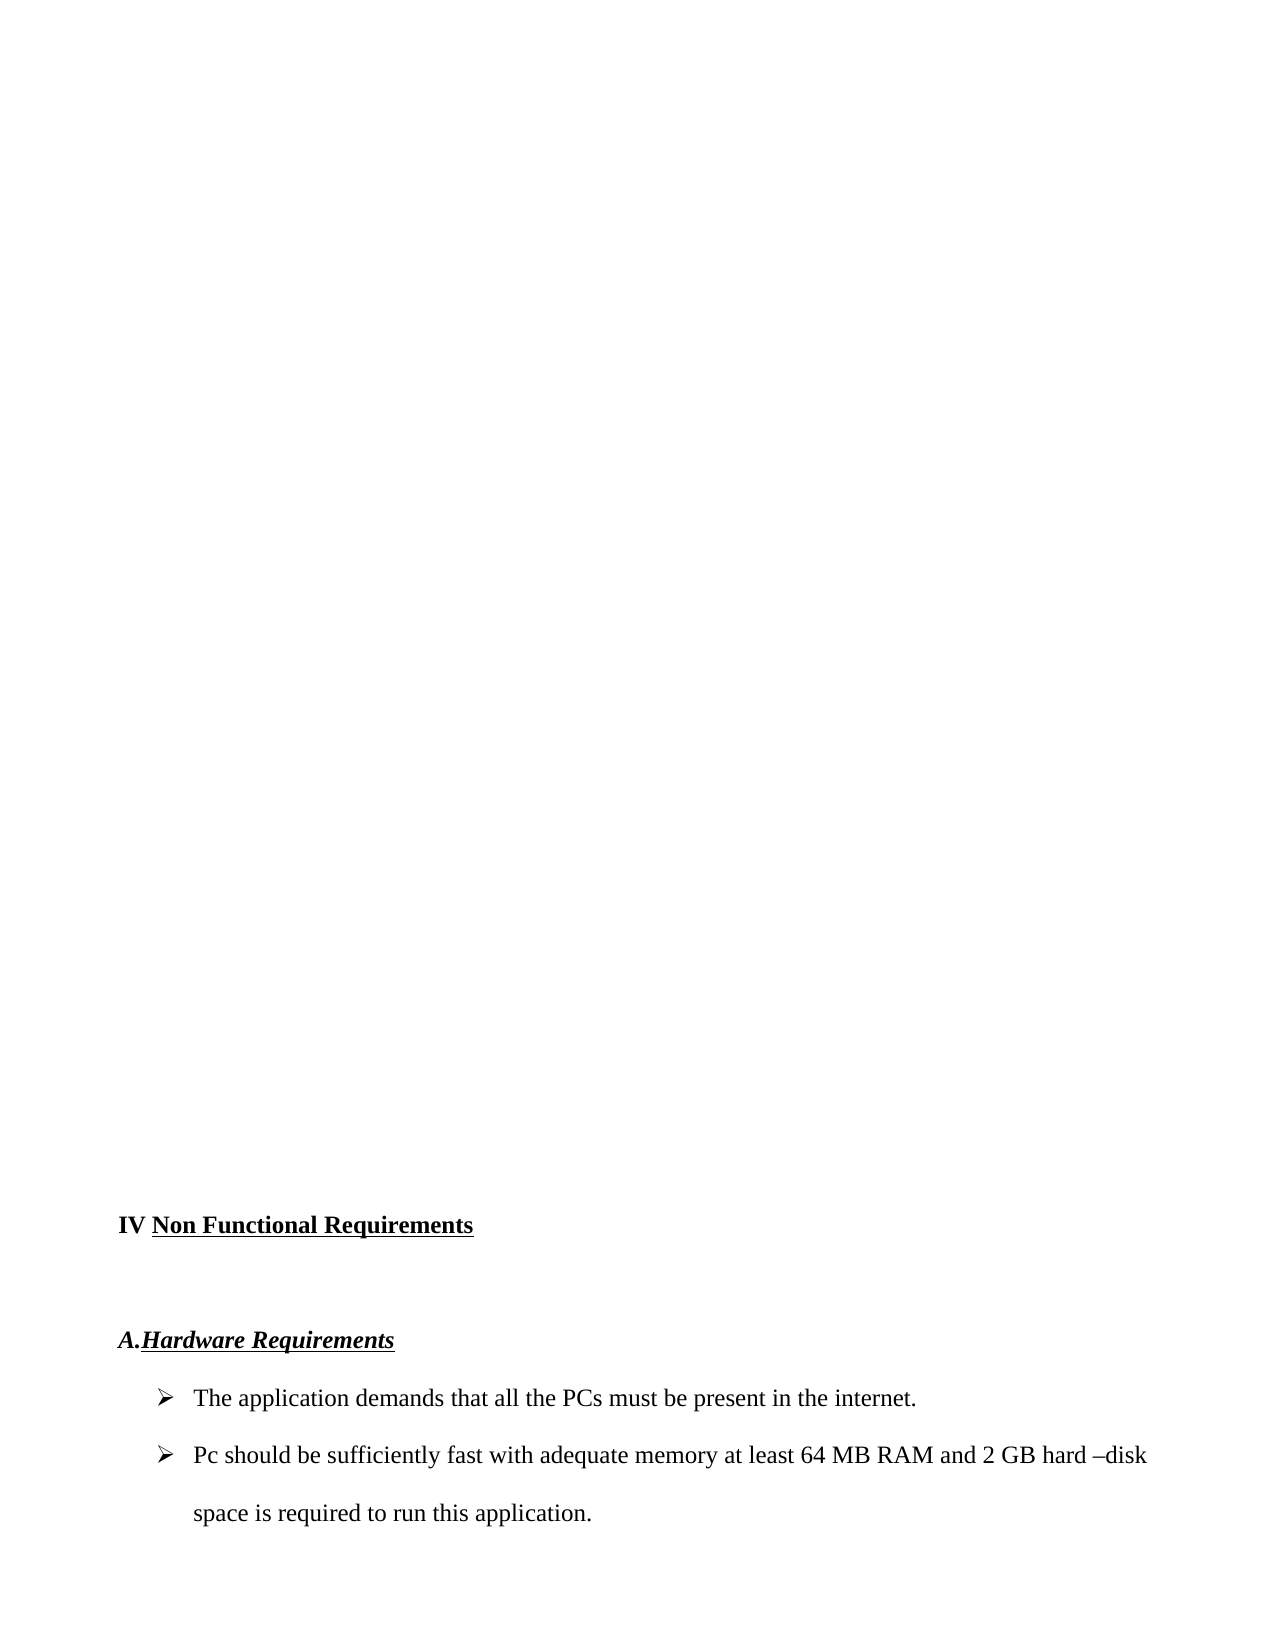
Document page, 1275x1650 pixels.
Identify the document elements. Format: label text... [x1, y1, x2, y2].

list Pc should be sufficiently fast with adequate memory at least 64 MB RAM and 2 GB hard –disk space is required to run this application. [156, 1441, 1157, 1527]
list The application demands that all the PCs must be present in the internet. [156, 1383, 1157, 1412]
text A.Hardware Requirements [118, 1326, 1157, 1354]
text IV Non Functional Requirements [118, 1211, 1157, 1239]
